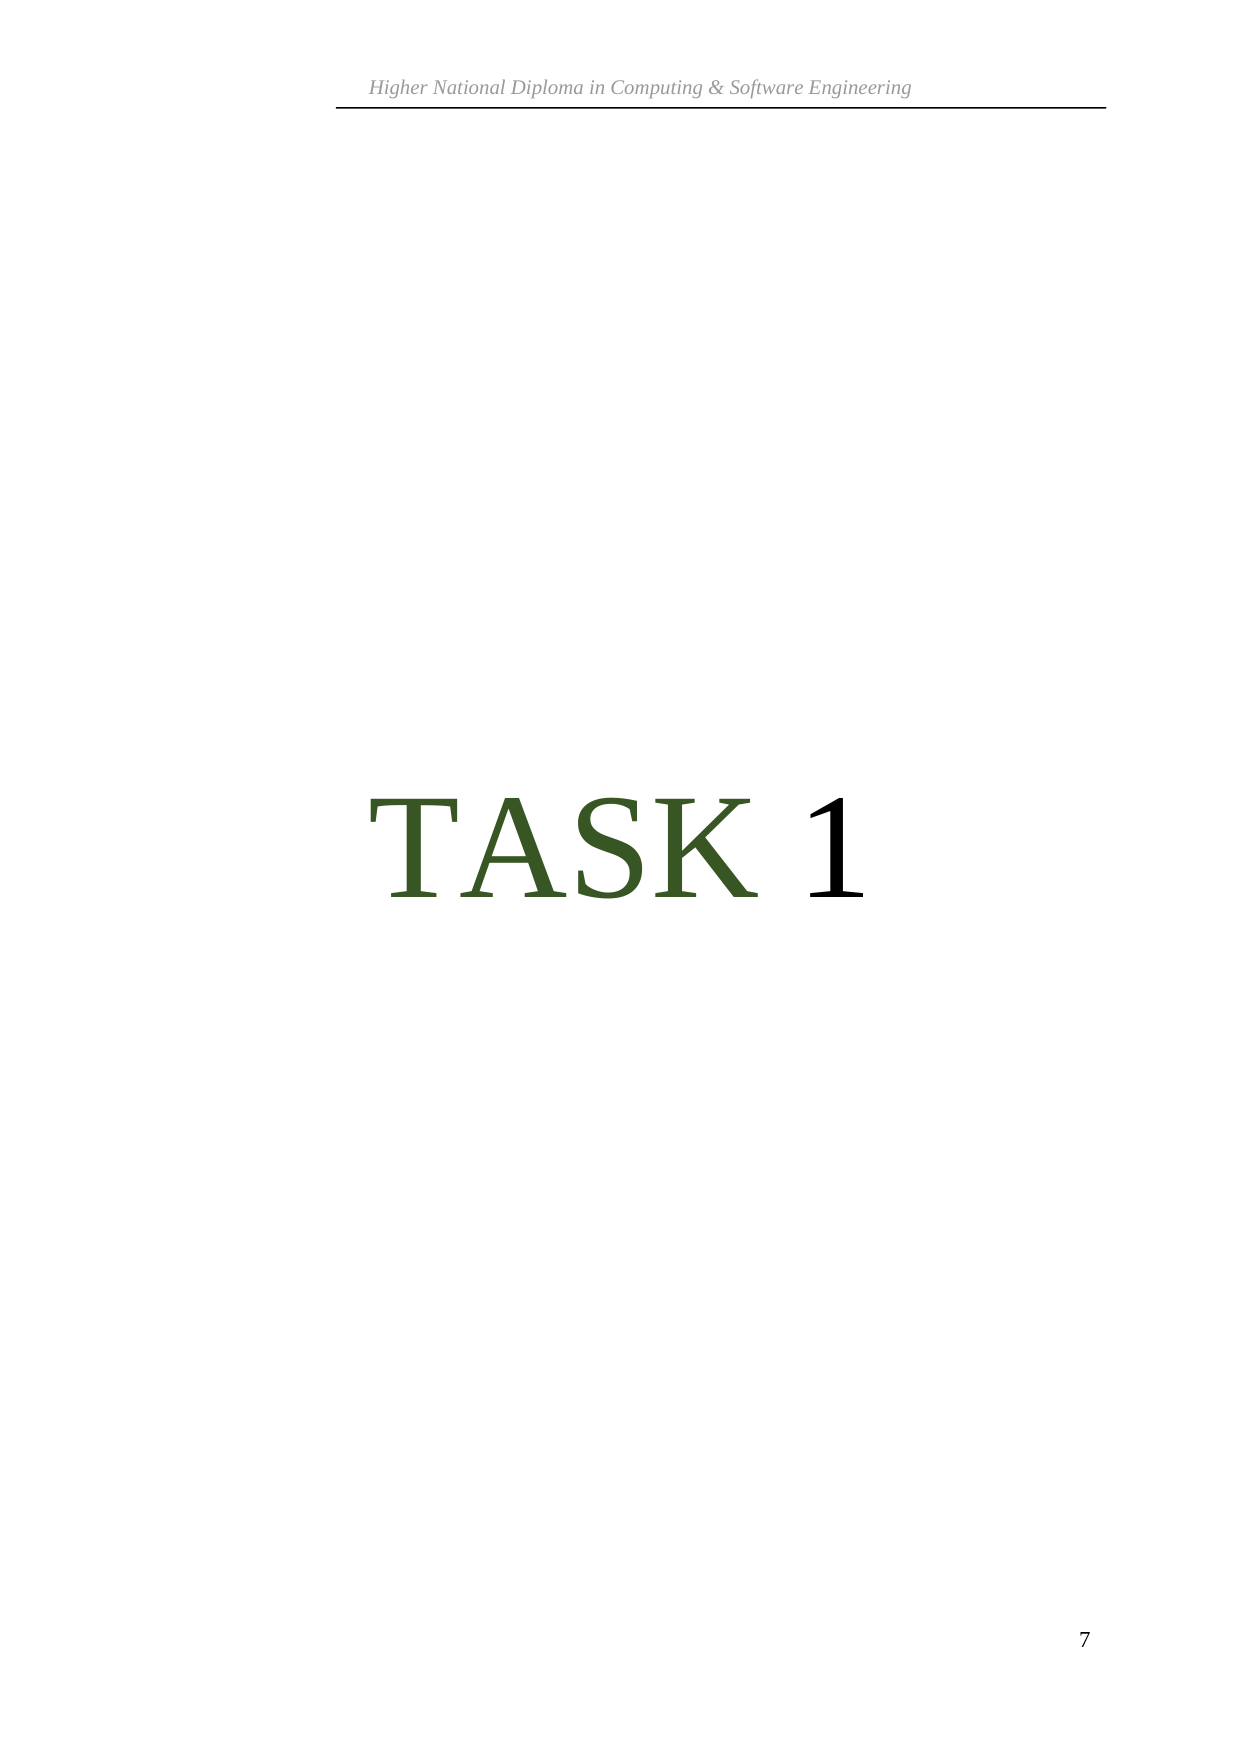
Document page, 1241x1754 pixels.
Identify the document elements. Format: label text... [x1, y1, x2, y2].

text TASK 1 [150, 757, 1090, 930]
